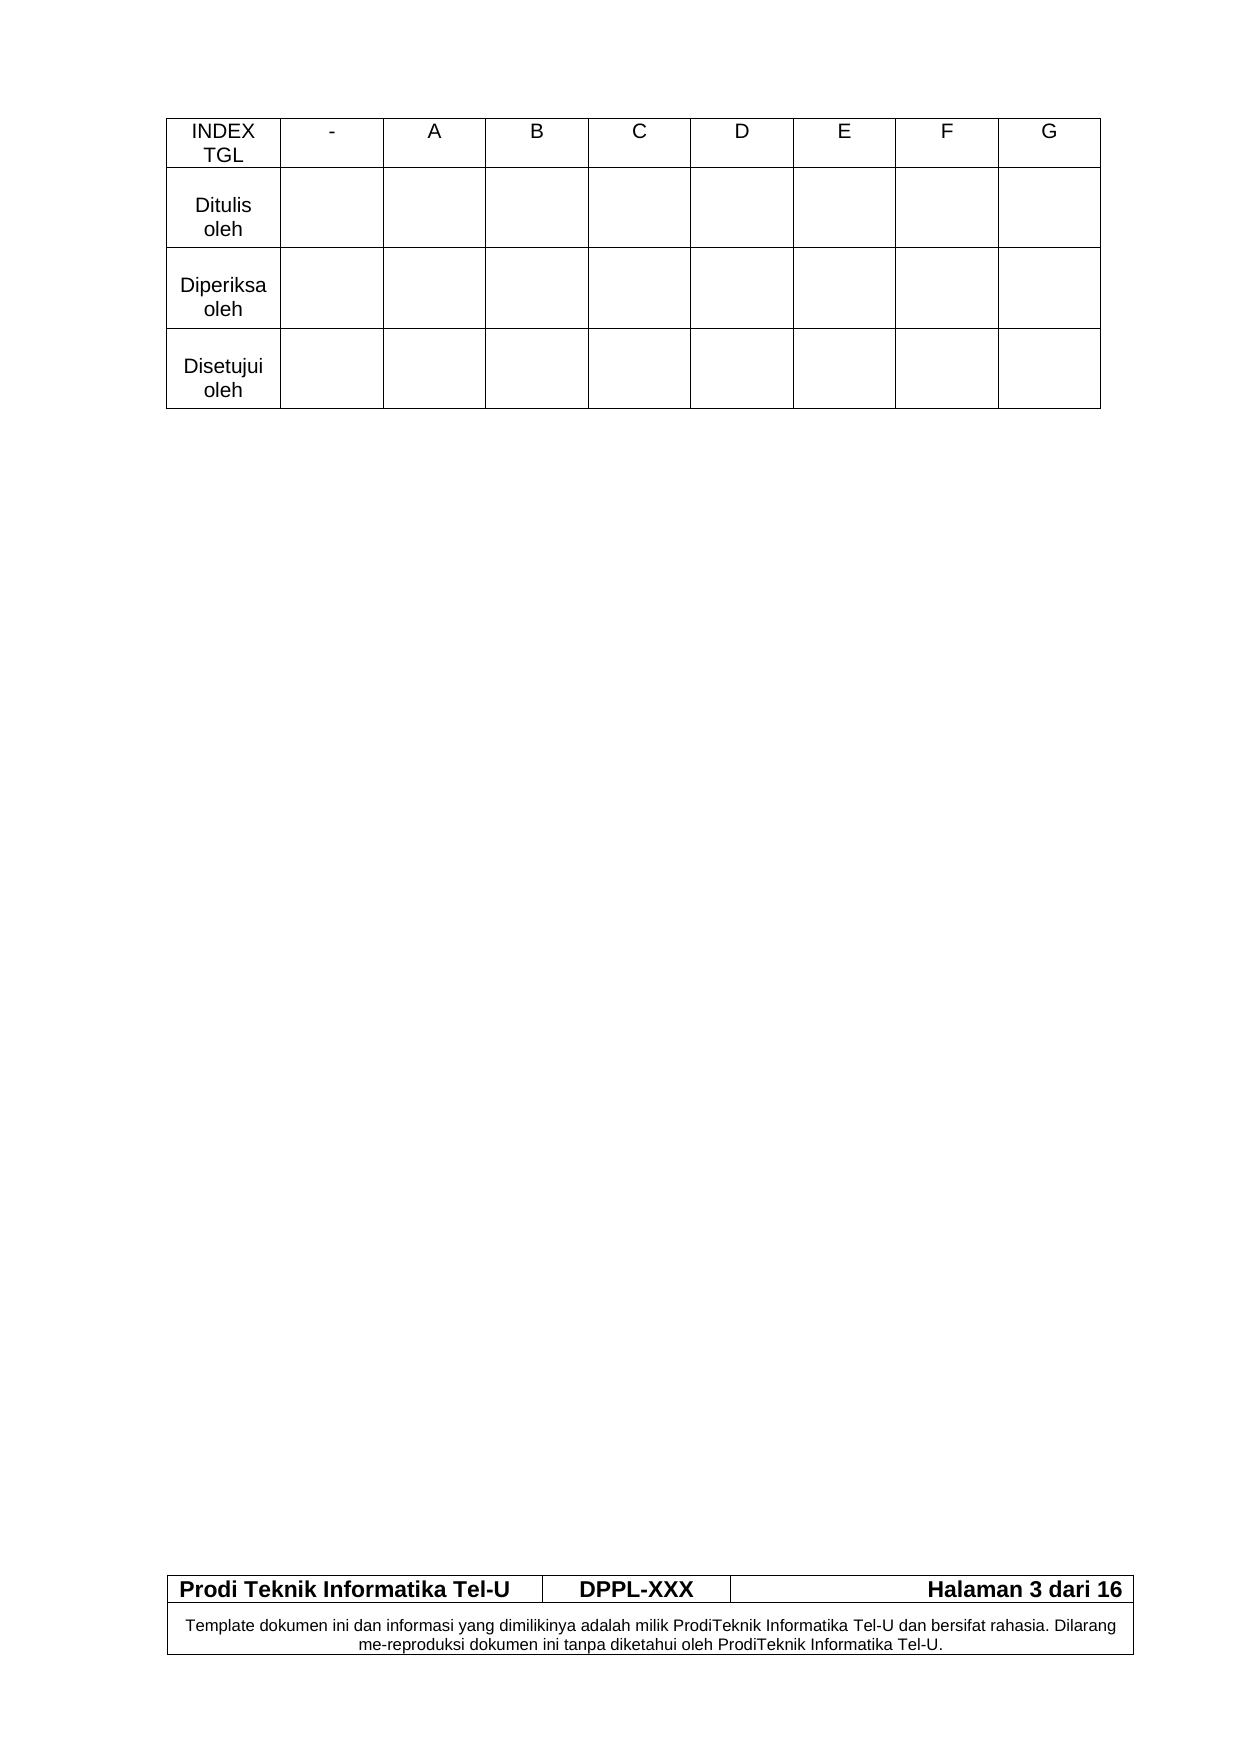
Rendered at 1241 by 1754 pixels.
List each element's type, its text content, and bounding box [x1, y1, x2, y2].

table_cell [589, 168, 690, 247]
table_cell [794, 248, 895, 327]
table_cell [999, 168, 1100, 247]
table_cell [384, 248, 485, 327]
table_header G [999, 119, 1100, 167]
table_cell [896, 329, 998, 408]
table_header B [486, 119, 588, 167]
table_header - [281, 119, 383, 167]
table_cell [896, 248, 998, 327]
table_cell [486, 329, 588, 408]
table_cell [486, 168, 588, 247]
table_cell [999, 248, 1100, 327]
table_cell Ditulis oleh [167, 168, 280, 247]
table_cell [281, 248, 383, 327]
table_cell [794, 329, 895, 408]
table_cell [589, 248, 690, 327]
table_header E [794, 119, 895, 167]
table_cell [691, 248, 793, 327]
table_cell Disetujui oleh [167, 329, 280, 408]
table_header A [384, 119, 485, 167]
table_cell [794, 168, 895, 247]
table_cell [999, 329, 1100, 408]
table_header INDEX TGL [167, 119, 280, 167]
table_cell [691, 168, 793, 247]
table_cell [281, 168, 383, 247]
table_cell [384, 329, 485, 408]
table_cell [384, 168, 485, 247]
table_cell [589, 329, 690, 408]
table_cell [281, 329, 383, 408]
table_cell [486, 248, 588, 327]
table_header F [896, 119, 998, 167]
table_cell Diperiksa oleh [167, 248, 280, 327]
table_cell [691, 329, 793, 408]
table_header C [589, 119, 690, 167]
table_cell [896, 168, 998, 247]
table_header D [691, 119, 793, 167]
